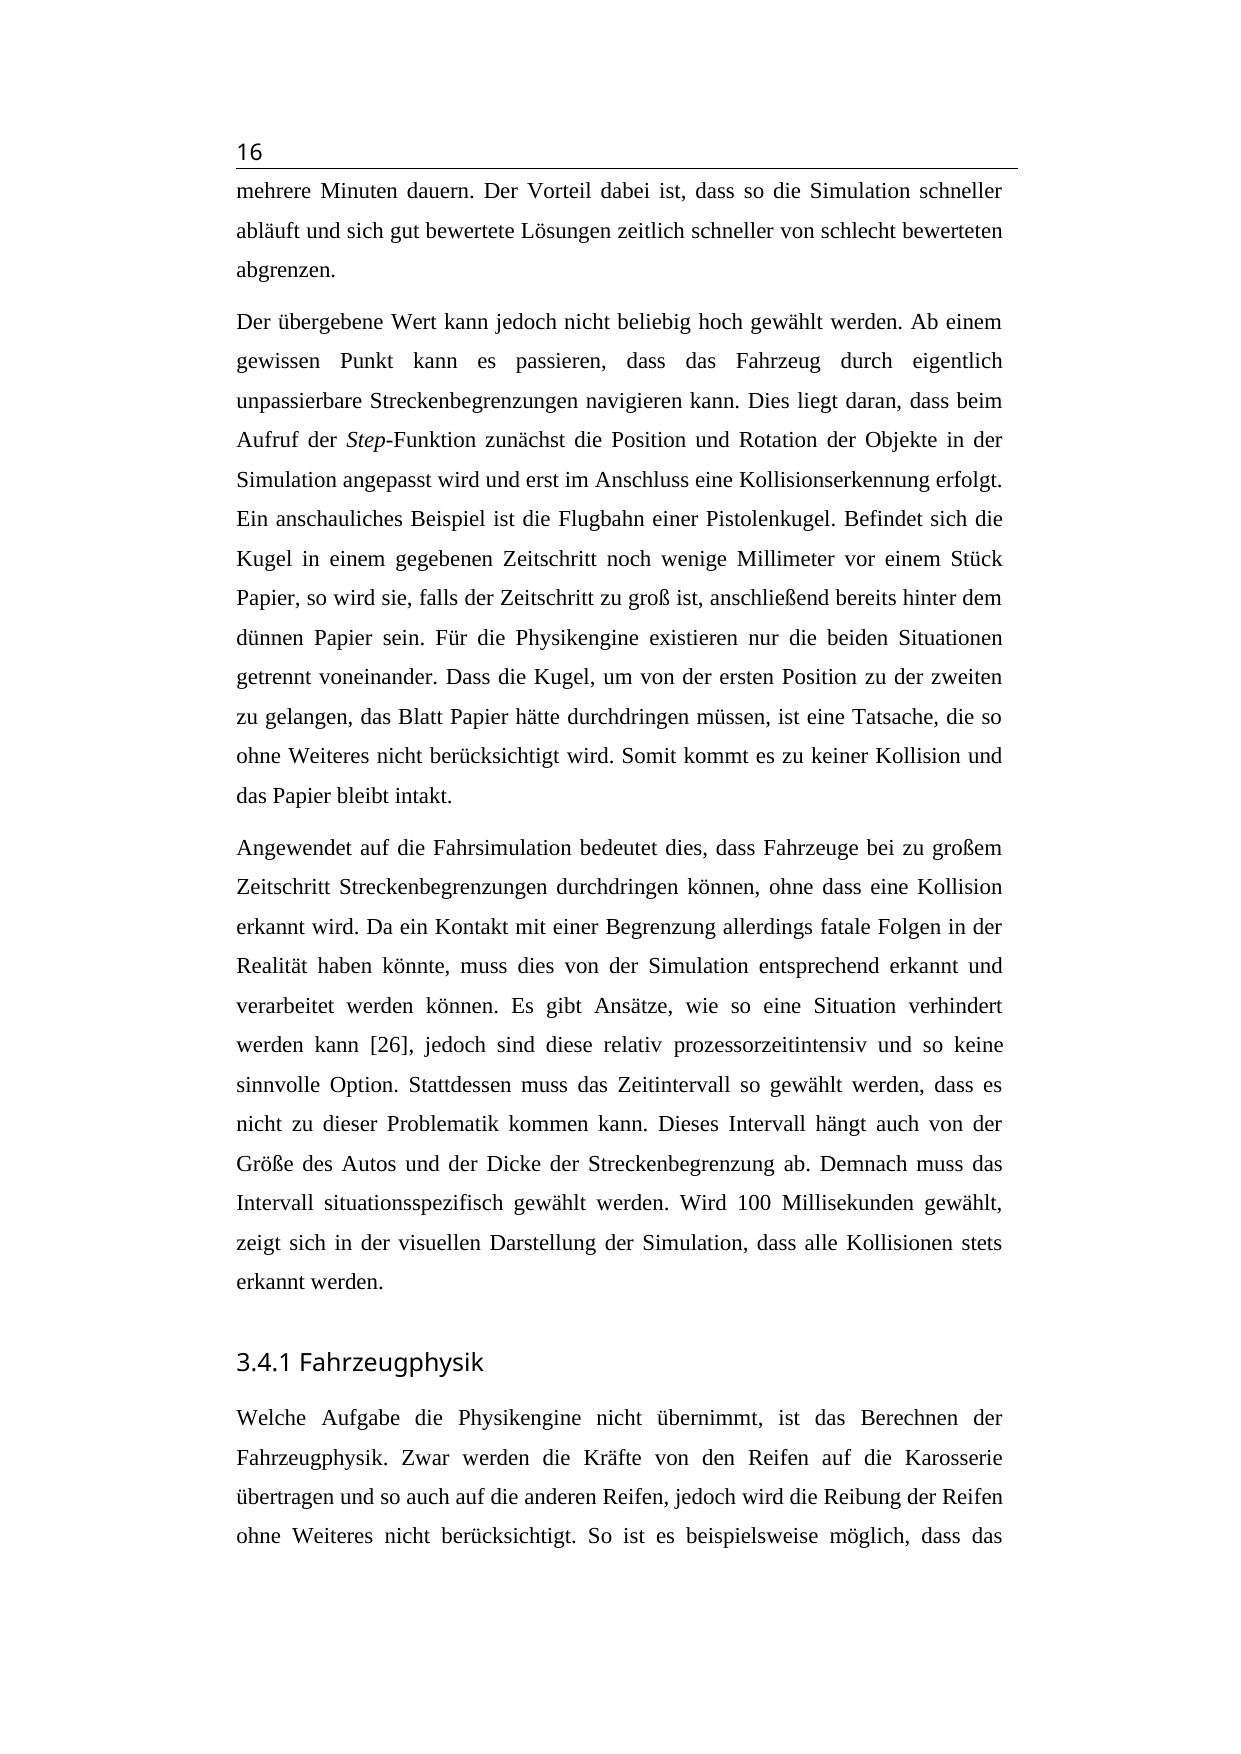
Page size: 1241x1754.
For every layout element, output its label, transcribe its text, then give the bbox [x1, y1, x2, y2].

text Angewendet auf die Fahrsimulation bedeutet dies, dass Fahrzeuge bei zu großem Zeitschritt Streckenbegrenzungen durchdringen können, ohne dass eine Kollision erkannt wird. Da ein Kontakt mit einer Begrenzung allerdings fatale Folgen in der Realität haben könnte, muss dies von der Simulation entsprechend erkannt und verarbeitet werden können. Es gibt Ansätze, wie so eine Situation verhindert werden kann , jedoch sind diese relativ prozessorzeitintensiv und so keine sinnvolle Option. Stattdessen muss das Zeitintervall so gewählt werden, dass es nicht zu dieser Problematik kommen kann. Dieses Intervall hängt auch von der Größe des Autos und der Dicke der Streckenbegrenzung ab. Demnach muss das Intervall situationsspezifisch gewählt werden. Wird 100 Millisekunden gewählt, zeigt sich in der visuellen Darstellung der Simulation, dass alle Kollisionen stets erkannt werden. [236, 834, 1004, 1294]
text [236, 1404, 1004, 1549]
list 3.4.1 Fahrzeugphysik [236, 1345, 1004, 1379]
text Der übergebene Wert kann jedoch nicht beliebig hoch gewählt werden. Ab einem gewissen Punkt kann es passieren, dass das Fahrzeug durch eigentlich unpassierbare Streckenbegrenzungen navigieren kann. Dies liegt daran, dass beim Aufruf der Step-Funktion zunächst die Position und Rotation der Objekte in der Simulation angepasst wird und erst im Anschluss eine Kollisionserkennung erfolgt. Ein anschauliches Beispiel ist die Flugbahn einer Pistolenkugel. Befindet sich die Kugel in einem gegebenen Zeitschritt noch wenige Millimeter vor einem Stück Papier, so wird sie, falls der Zeitschritt zu groß ist, anschließend bereits hinter dem dünnen Papier sein. Für die Physikengine existieren nur die beiden Situationen getrennt voneinander. Dass die Kugel, um von der ersten Position zu der zweiten zu gelangen, das Blatt Papier hätte durchdringen müssen, ist eine Tatsache, die so ohne Weiteres nicht berücksichtigt wird. Somit kommt es zu keiner Kollision und das Papier bleibt intakt. [236, 308, 1004, 808]
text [236, 177, 1004, 282]
